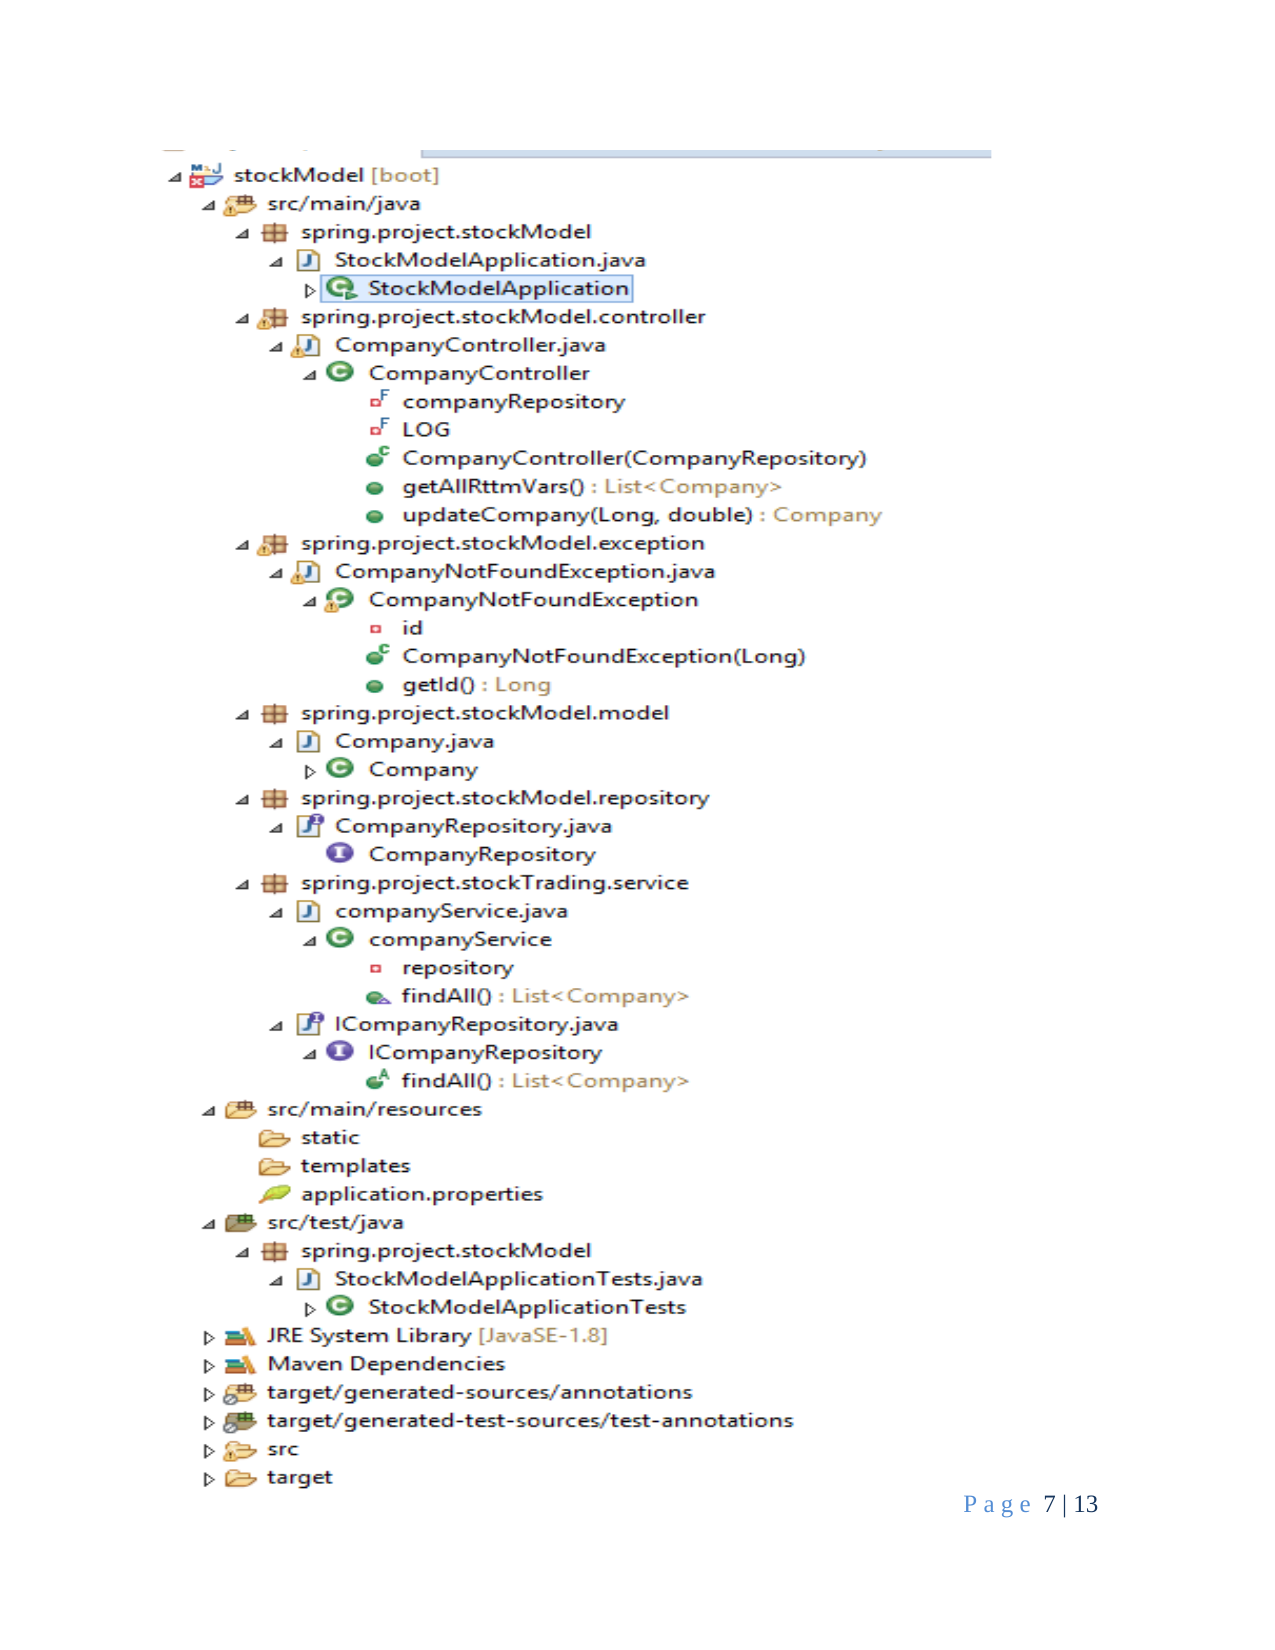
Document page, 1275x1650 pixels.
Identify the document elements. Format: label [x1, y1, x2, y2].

picture [150, 150, 992, 1489]
